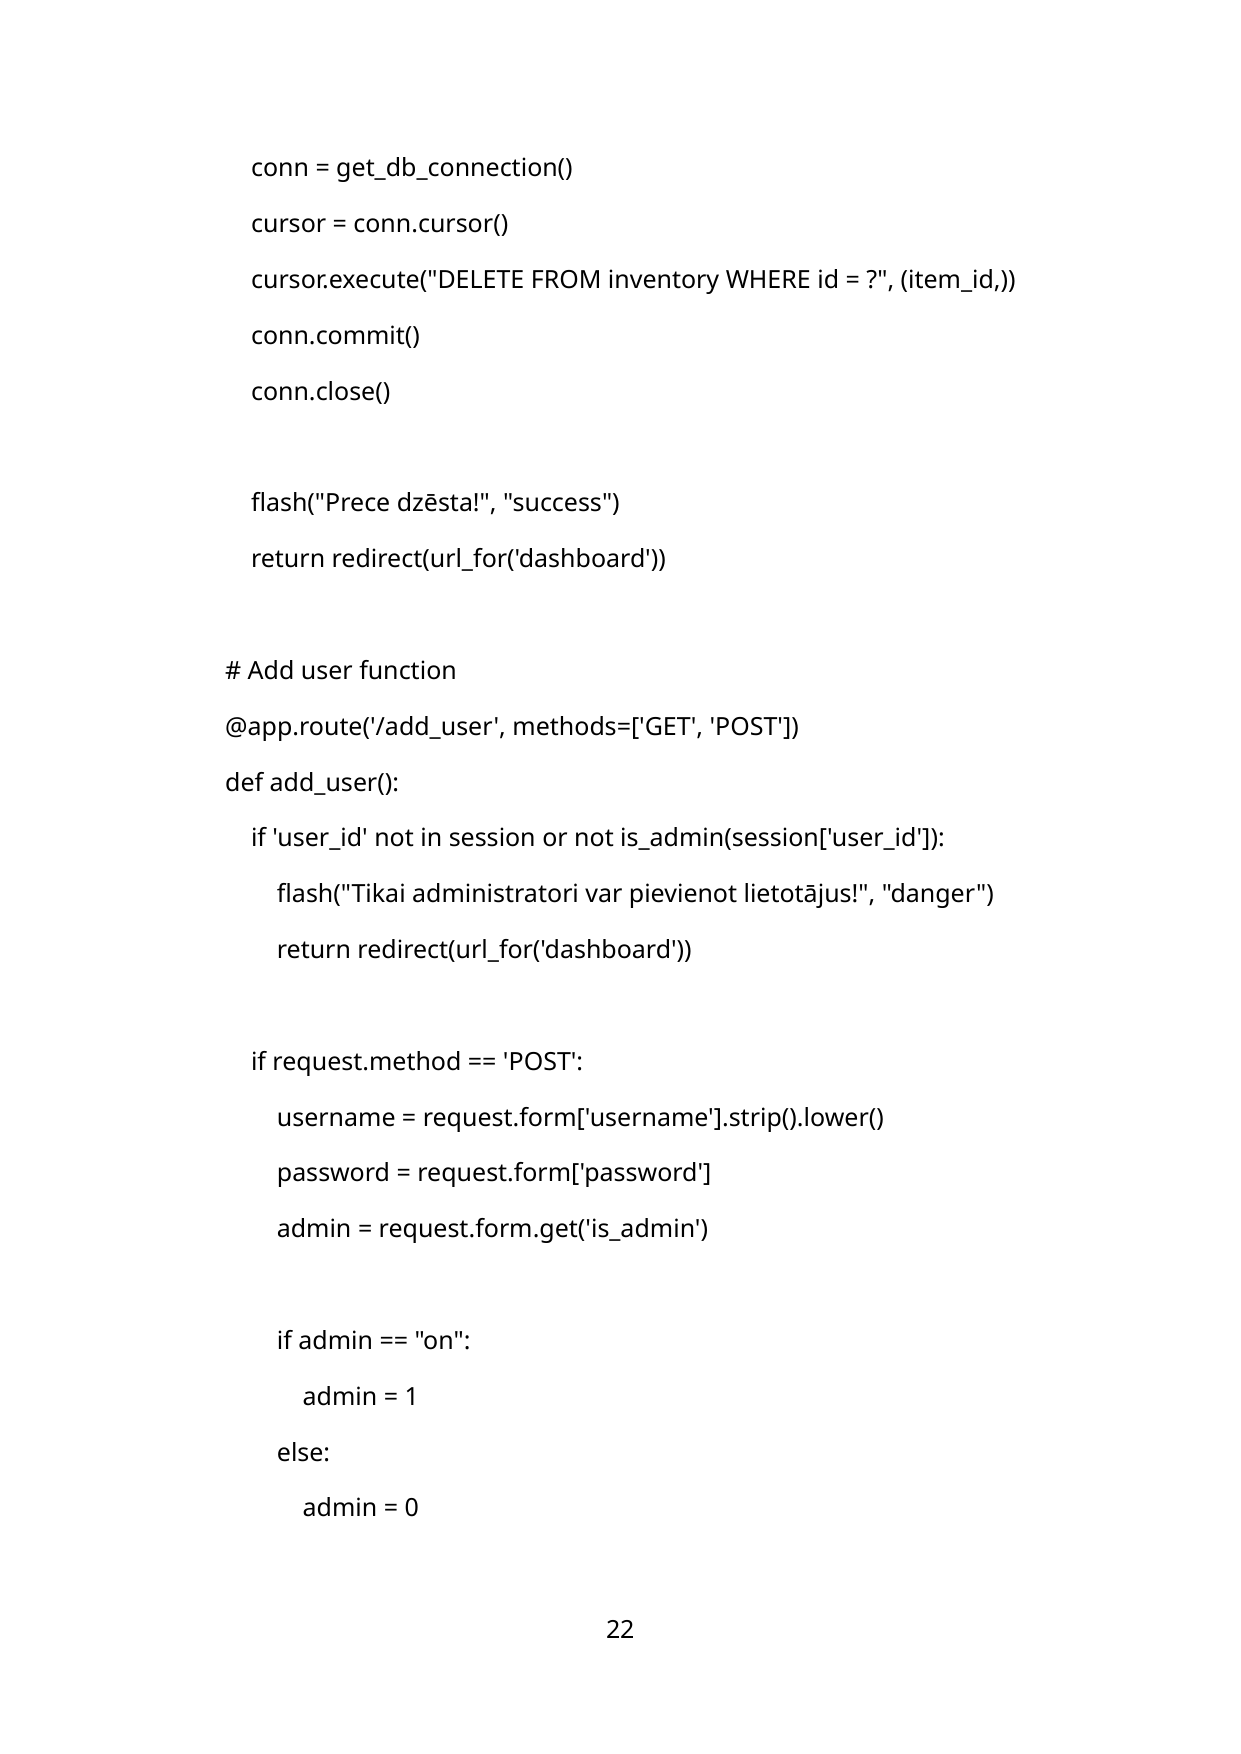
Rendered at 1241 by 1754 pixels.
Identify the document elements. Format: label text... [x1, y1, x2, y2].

text cursor.execute("DELETE FROM inventory WHERE id = ?", (item_id,)) [225, 262, 1090, 296]
text if request.method == 'POST': [225, 1043, 1090, 1077]
text admin = 1 [225, 1378, 1090, 1412]
text conn = get_db_connection() [225, 150, 1090, 184]
text conn.commit() [225, 317, 1090, 352]
text admin = 0 [225, 1490, 1090, 1524]
text def add_user(): [225, 764, 1090, 798]
text return redirect(url_for('dashboard')) [225, 541, 1090, 575]
text return redirect(url_for('dashboard')) [225, 932, 1090, 966]
text if 'user_id' not in session or not is_admin(session['user_id']): [225, 820, 1090, 854]
text password = request.form['password'] [225, 1155, 1090, 1189]
text flash("Tikai administratori var pievienot lietotājus!", "danger") [225, 876, 1090, 910]
text flash("Prece dzēsta!", "success") [225, 485, 1090, 519]
text cursor = conn.cursor() [225, 206, 1090, 240]
text # Add user function [225, 652, 1090, 687]
text username = request.form['username'].strip().lower() [225, 1099, 1090, 1133]
text conn.close() [225, 373, 1090, 407]
text else: [225, 1434, 1090, 1468]
text @app.route('/add_user', methods=['GET', 'POST']) [225, 708, 1090, 742]
text admin = request.form.get('is_admin') [225, 1211, 1090, 1245]
text if admin == "on": [225, 1322, 1090, 1357]
